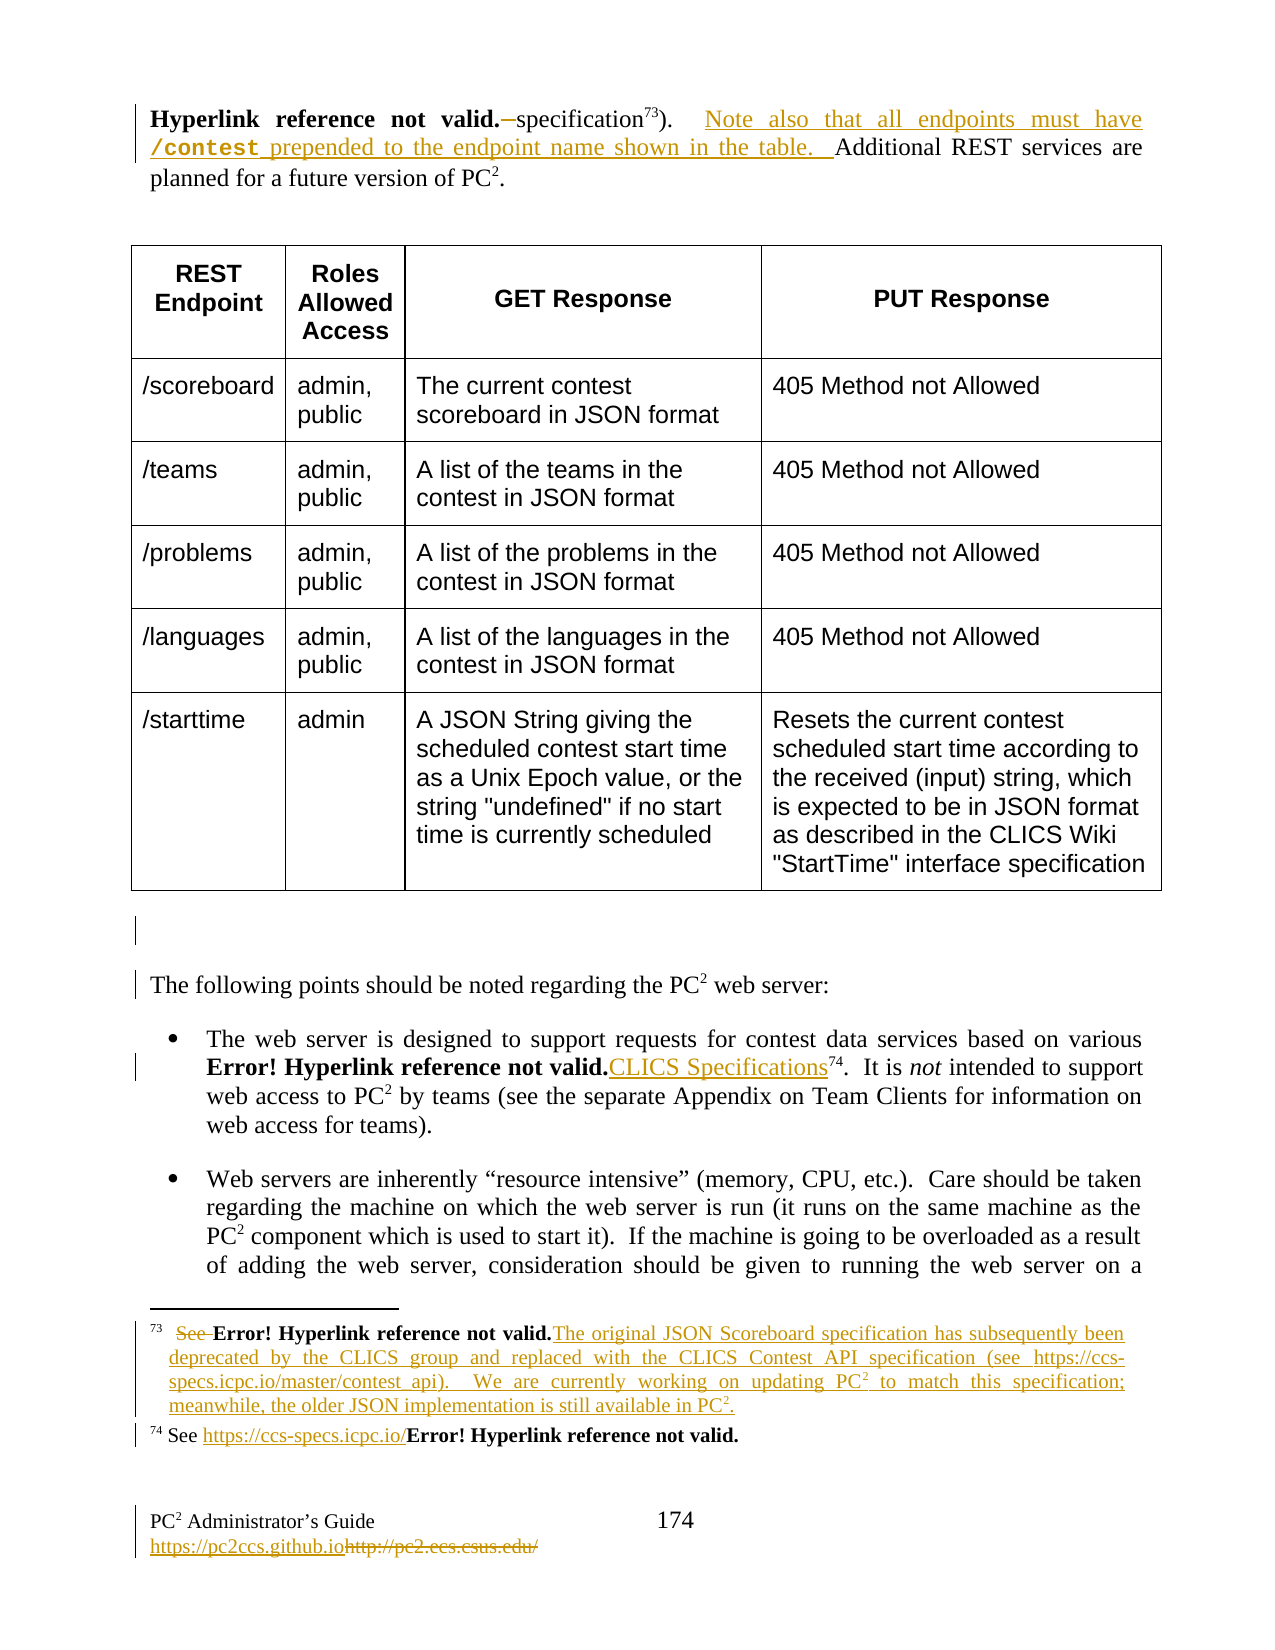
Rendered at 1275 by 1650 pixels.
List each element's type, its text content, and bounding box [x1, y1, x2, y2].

table_cell admin, public [286, 359, 404, 441]
table_cell admin, public [286, 526, 404, 608]
table_cell 405 Method not Allowed [762, 609, 1161, 692]
table_cell A list of the problems in the contest in JSON format [406, 526, 761, 608]
table_cell admin, public [286, 609, 404, 692]
table_cell /starttime [132, 693, 285, 890]
table_header PUT Response [762, 246, 1161, 357]
table_cell A list of the teams in the contest in JSON format [406, 442, 761, 524]
table_cell admin, public [286, 442, 404, 524]
table_cell 405 Method not Allowed [762, 442, 1161, 524]
table_cell The current contest scoreboard in JSON format [406, 359, 761, 441]
table_cell 405 Method not Allowed [762, 359, 1161, 441]
table_cell /problems [132, 526, 285, 608]
table_cell A list of the languages in the contest in JSON format [406, 609, 761, 692]
table_header Roles Allowed Access [286, 246, 404, 357]
table_header REST Endpoint [132, 246, 285, 357]
table_header GET Response [406, 246, 761, 357]
table_cell admin [286, 693, 404, 890]
table_cell Resets the current contest scheduled start time according to the received (input) string, which is expected to be in JSON format as described in the CLICS Wiki "StartTime" interface specification [762, 693, 1161, 890]
table_cell /languages [132, 609, 285, 692]
table_cell /scoreboard [132, 359, 285, 441]
text The following points should be noted regarding the PC2 web server: [150, 970, 1143, 999]
table_cell /teams [132, 442, 285, 524]
list The web server is designed to support requests for contest data services based on various Error! Hyperlink reference not valid.. It is not intended to support web access to PC2 by teams (see the separate Appendix on Team Clients for information on web access for teams). [169, 1024, 1143, 1139]
table_cell 405 Method not Allowed [762, 526, 1161, 608]
table_cell A JSON String giving the scheduled contest start time as a Unix Epoch value, or the string "undefined" if no start time is currently scheduled [406, 693, 761, 890]
